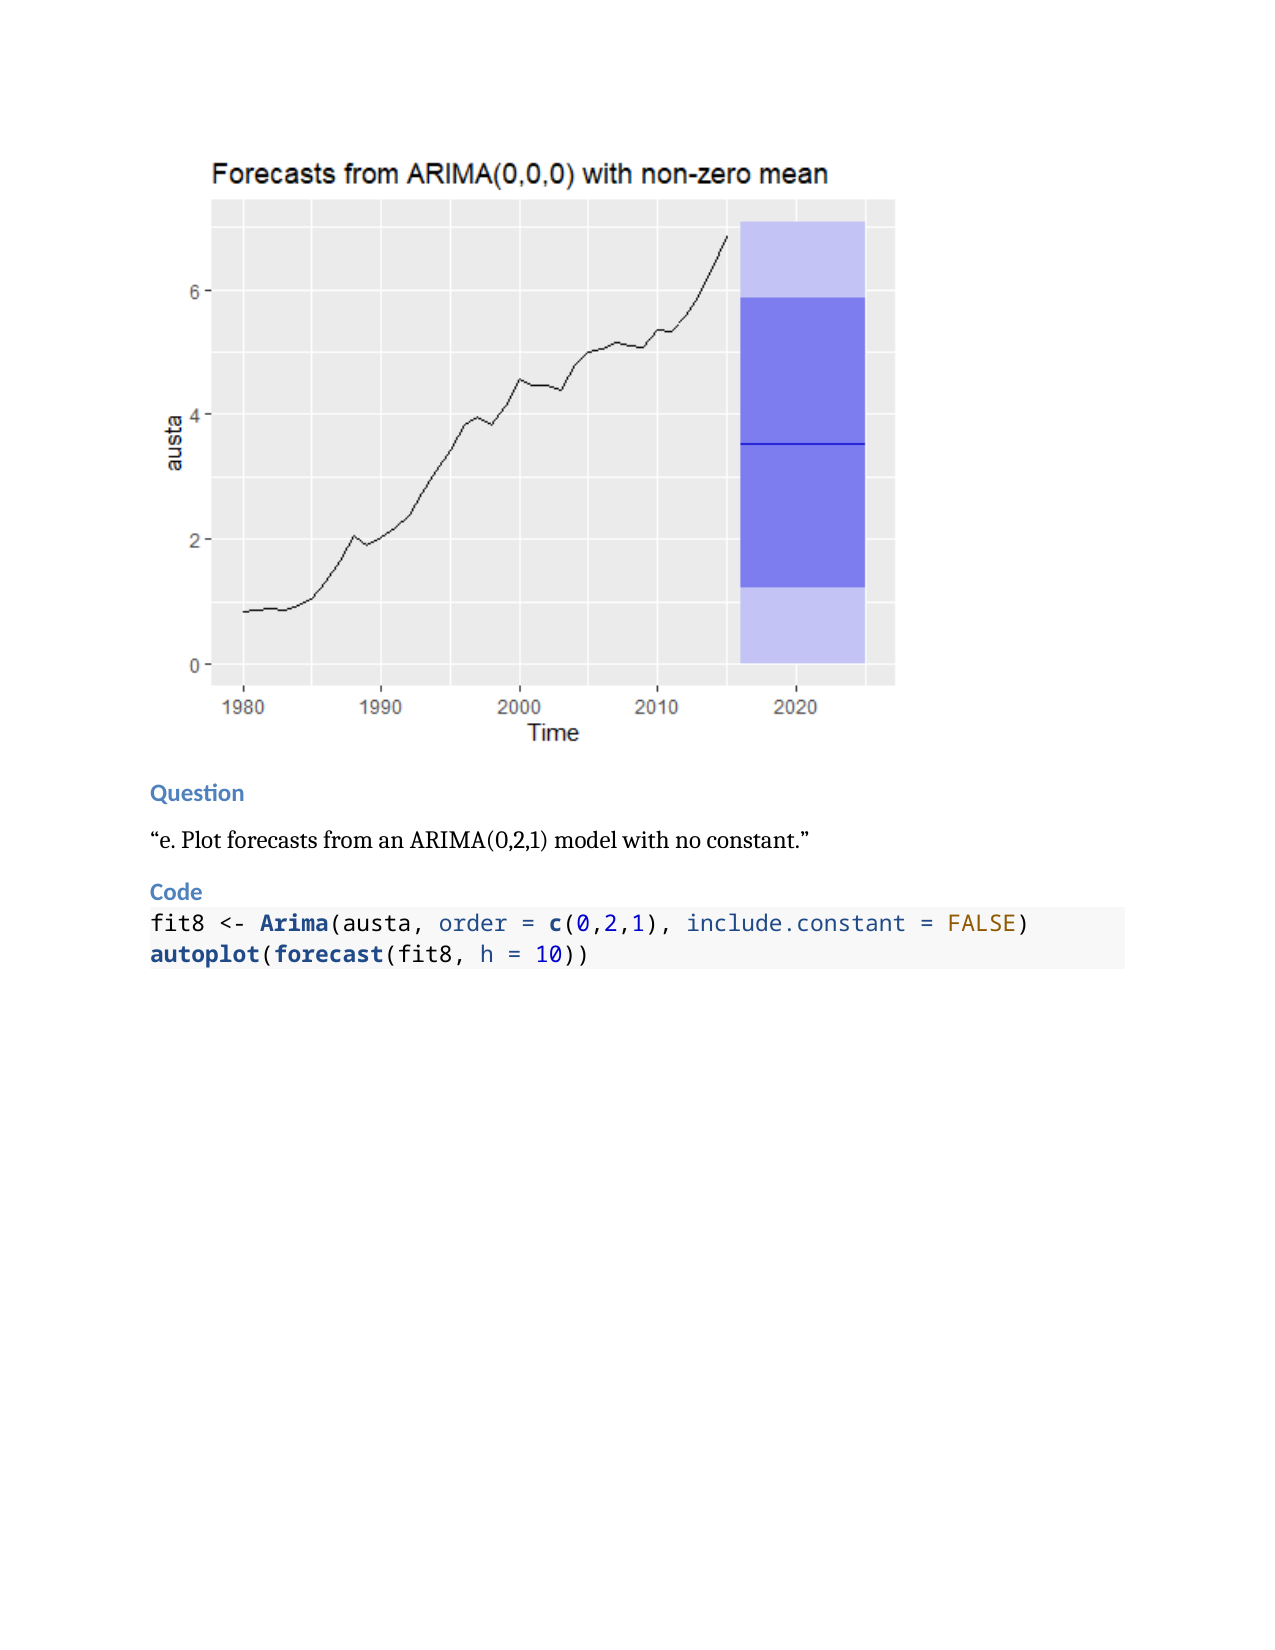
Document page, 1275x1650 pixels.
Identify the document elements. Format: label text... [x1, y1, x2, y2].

text “e. Plot forecasts from an ARIMA(0,2,1) model with no constant.” [150, 826, 1125, 855]
picture [150, 150, 908, 757]
text fit8 <- Arima(austa, order = c(0,2,1), include.constant = FALSE) autoplot(forecast(fit8, h = 10)) [590, 907, 1125, 969]
subtitle Question [150, 777, 1125, 808]
subtitle Code [150, 876, 1125, 907]
